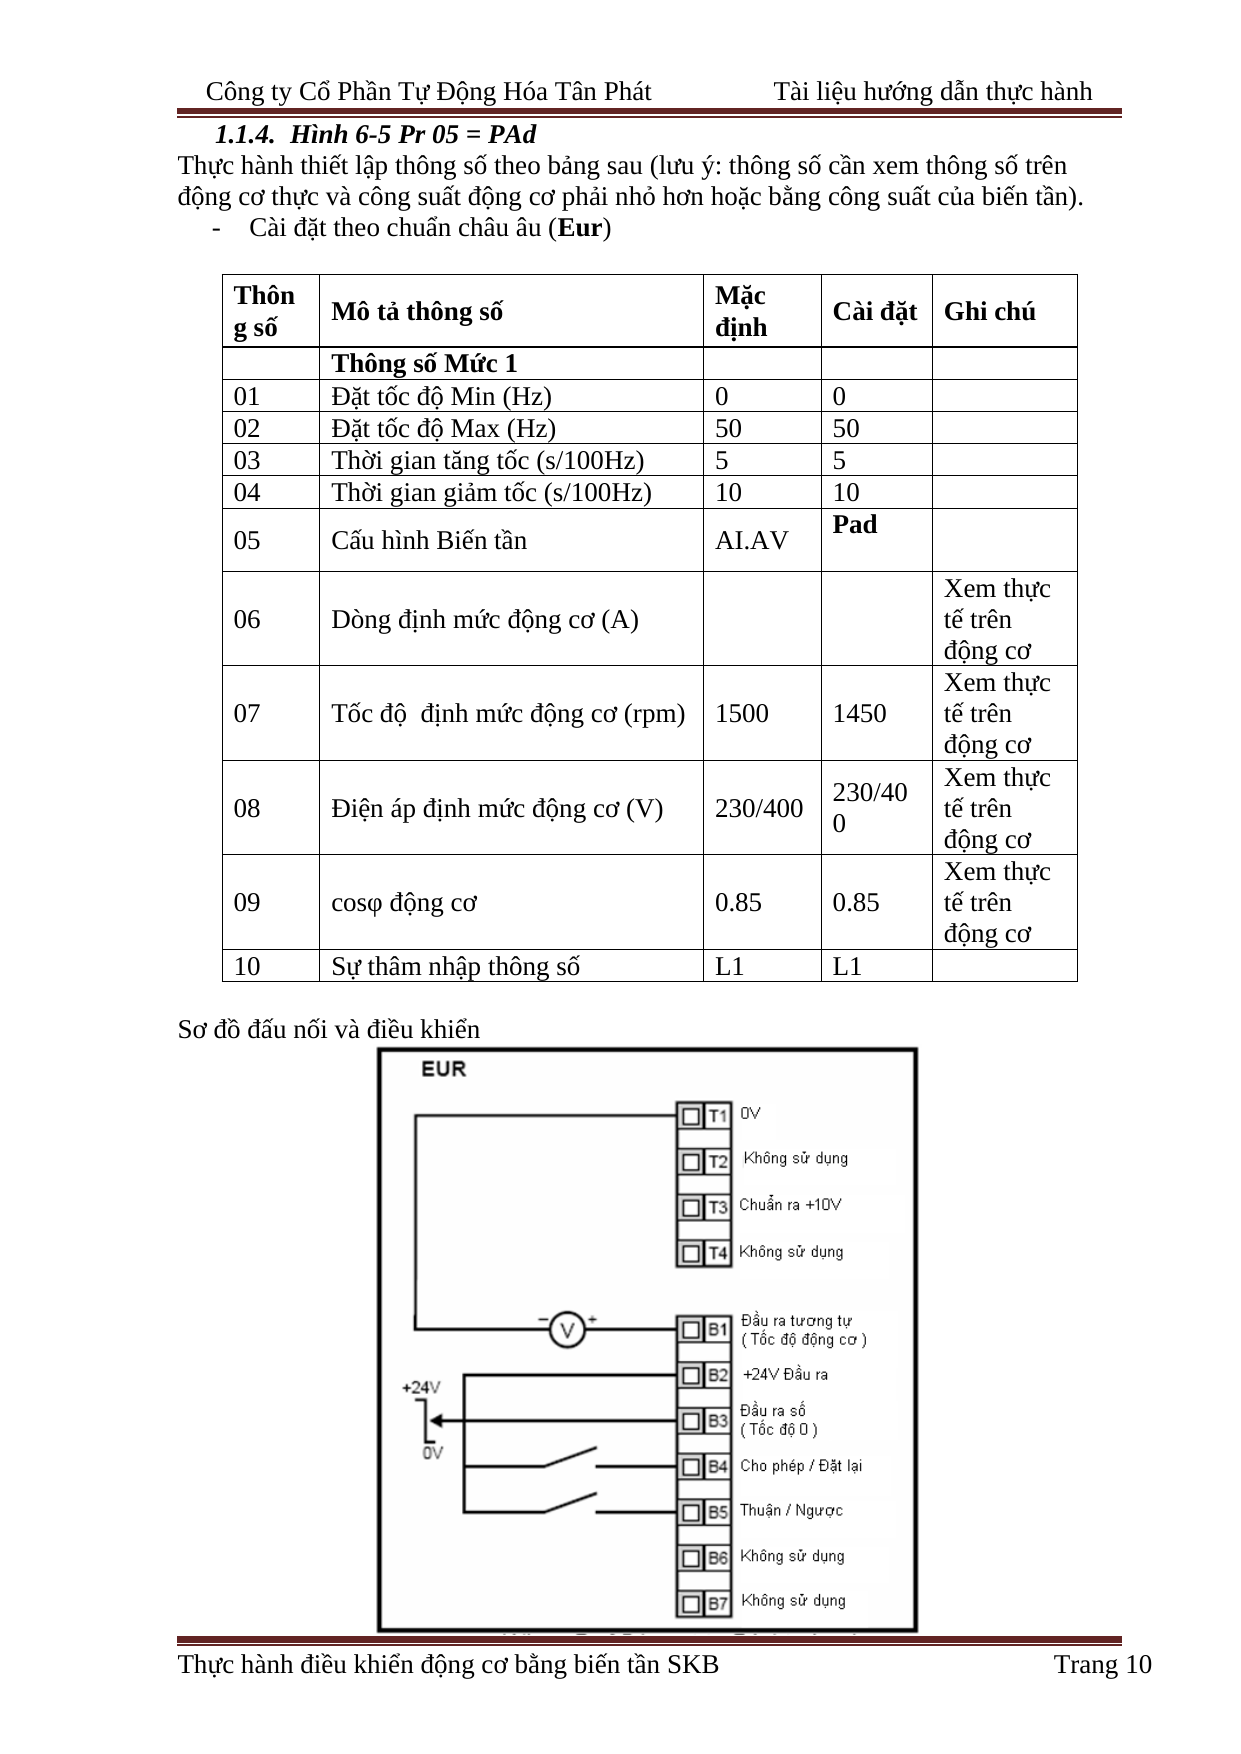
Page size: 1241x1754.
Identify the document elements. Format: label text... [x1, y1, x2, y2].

table_cell Pad [822, 509, 932, 571]
table_cell Đặt tốc độ Min (Hz) [320, 380, 703, 411]
table_cell [933, 412, 1077, 443]
table_cell AI.AV [704, 509, 821, 571]
table_cell [822, 572, 932, 665]
table_cell Dòng định mức động cơ (A) [320, 572, 703, 665]
table_header Ghi chú [933, 275, 1077, 346]
table_cell [933, 348, 1077, 379]
table_cell [933, 380, 1077, 411]
table_cell Thông số Mức 1 [320, 348, 703, 379]
table_cell Xem thực tế trên động cơ [933, 666, 1077, 760]
table_cell 10 [704, 476, 821, 507]
table_cell Sự thâm nhập thông số [320, 950, 703, 981]
table_cell 06 [223, 572, 319, 665]
table_cell [933, 509, 1077, 571]
table_cell Xem thực tế trên động cơ [933, 761, 1077, 854]
text Sơ đồ đấu nối và điều khiển [177, 1013, 1122, 1044]
table_cell Xem thực tế trên động cơ [933, 572, 1077, 665]
table_cell Thời gian tăng tốc (s/100Hz) [320, 444, 703, 475]
table_header Mô tả thông số [320, 275, 703, 346]
table_cell Thời gian giảm tốc (s/100Hz) [320, 476, 703, 507]
table_header Cài đặt [822, 275, 932, 346]
table_cell [933, 950, 1077, 981]
table_cell Cấu hình Biến tần [320, 509, 703, 571]
table_header Mặc định [704, 275, 821, 346]
table_cell 01 [223, 380, 319, 411]
text Thực hành thiết lập thông số theo bảng sau (lưu ý: thông số cần xem thông số trên động cơ thực và công suất động cơ phải nhỏ hơn hoặc bằng công suất của biến tần). [177, 149, 1122, 212]
table_cell L1 [822, 950, 932, 981]
table_cell 0 [822, 380, 932, 411]
table_cell 50 [704, 412, 821, 443]
table_cell Đặt tốc độ Max (Hz) [320, 412, 703, 443]
table_cell Tốc độ định mức động cơ (rpm) [320, 666, 703, 760]
table_cell Điện áp định mức động cơ (V) [320, 761, 703, 854]
table_cell 08 [223, 761, 319, 854]
table_cell 0 [704, 380, 821, 411]
table_cell 09 [223, 855, 319, 949]
table_cell [704, 348, 821, 379]
table_cell 5 [822, 444, 932, 475]
table_cell L1 [704, 950, 821, 981]
table_cell 02 [223, 412, 319, 443]
table_cell 5 [704, 444, 821, 475]
table_cell 50 [822, 412, 932, 443]
table_cell 03 [223, 444, 319, 475]
table_cell 10 [223, 950, 319, 981]
table_cell 04 [223, 476, 319, 507]
picture [373, 1044, 927, 1635]
table_cell 10 [822, 476, 932, 507]
table_header Thông số [223, 275, 319, 346]
table_cell cosφ động cơ [320, 855, 703, 949]
table_cell 230/400 [822, 761, 932, 854]
table_cell 1450 [822, 666, 932, 760]
table_cell 0.85 [822, 855, 932, 949]
table_cell [704, 572, 821, 665]
subtitle Hình 6-5 Pr 05 = PAd [215, 118, 1122, 149]
table_cell 0.85 [704, 855, 821, 949]
table_cell [933, 444, 1077, 475]
table_cell 07 [223, 666, 319, 760]
table_cell 1500 [704, 666, 821, 760]
table_cell [933, 476, 1077, 507]
table_cell [822, 348, 932, 379]
table_cell Xem thực tế trên động cơ [933, 855, 1077, 949]
table_cell 05 [223, 509, 319, 571]
list Cài đặt theo chuẩn châu âu (Eur) [212, 212, 1122, 243]
table_cell [223, 348, 319, 379]
table_cell 230/400 [704, 761, 821, 854]
